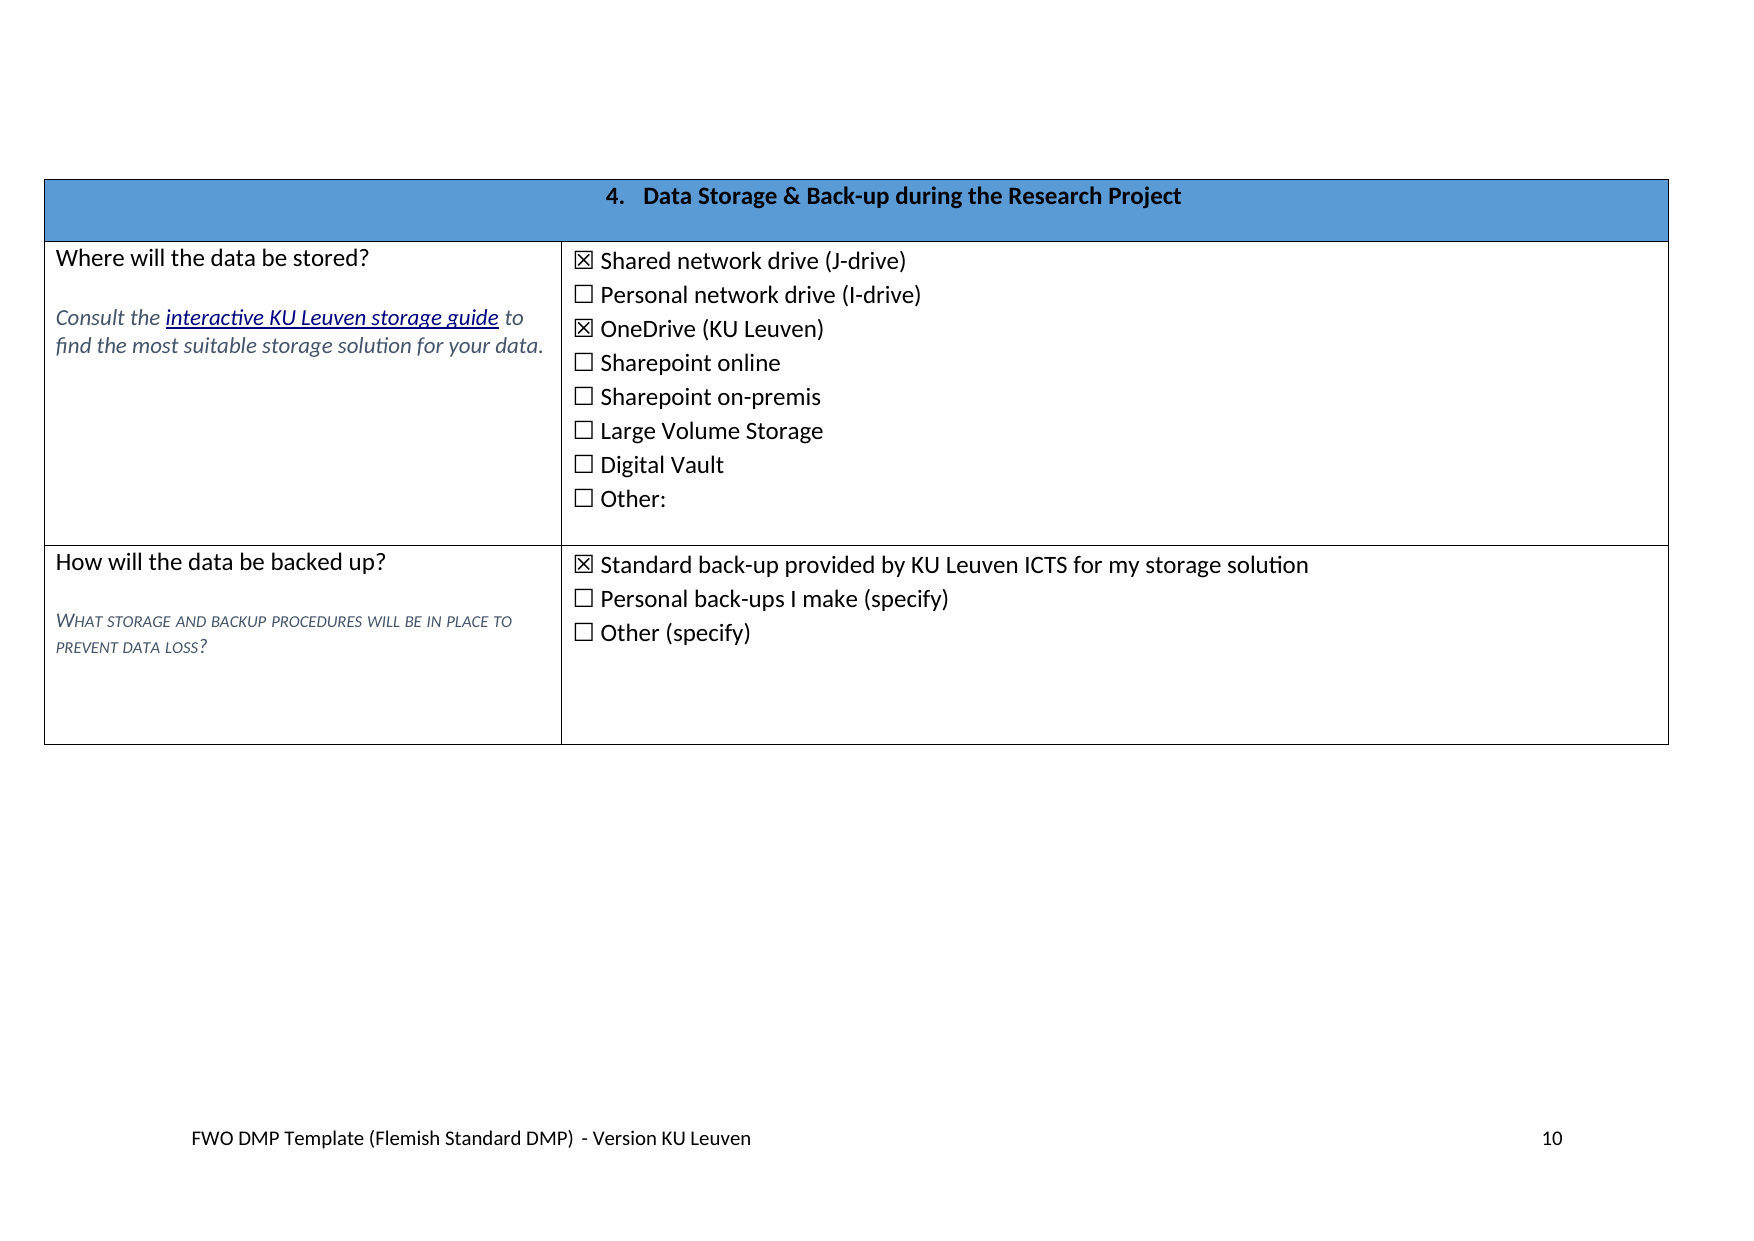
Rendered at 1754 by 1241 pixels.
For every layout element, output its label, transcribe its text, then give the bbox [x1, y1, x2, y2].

table_cell Shared network drive (J-drive) Personal network drive (I-drive) OneDrive (KU Leuven) Sharepoint online Sharepoint on-premis Large Volume Storage Digital Vault Other: [562, 242, 1668, 545]
table_cell Where will the data be stored? Consult the interactive KU Leuven storage guide to find the most suitable storage solution for your data. [45, 242, 561, 545]
table_cell Standard back-up provided by KU Leuven ICTS for my storage solution Personal back-ups I make (specify) Other (specify) [562, 546, 1668, 744]
table_header Data Storage & Back-up during the Research Project [45, 180, 1668, 241]
table_cell How will the data be backed up? What storage and backup procedures will be in place to prevent data loss? [45, 546, 561, 744]
